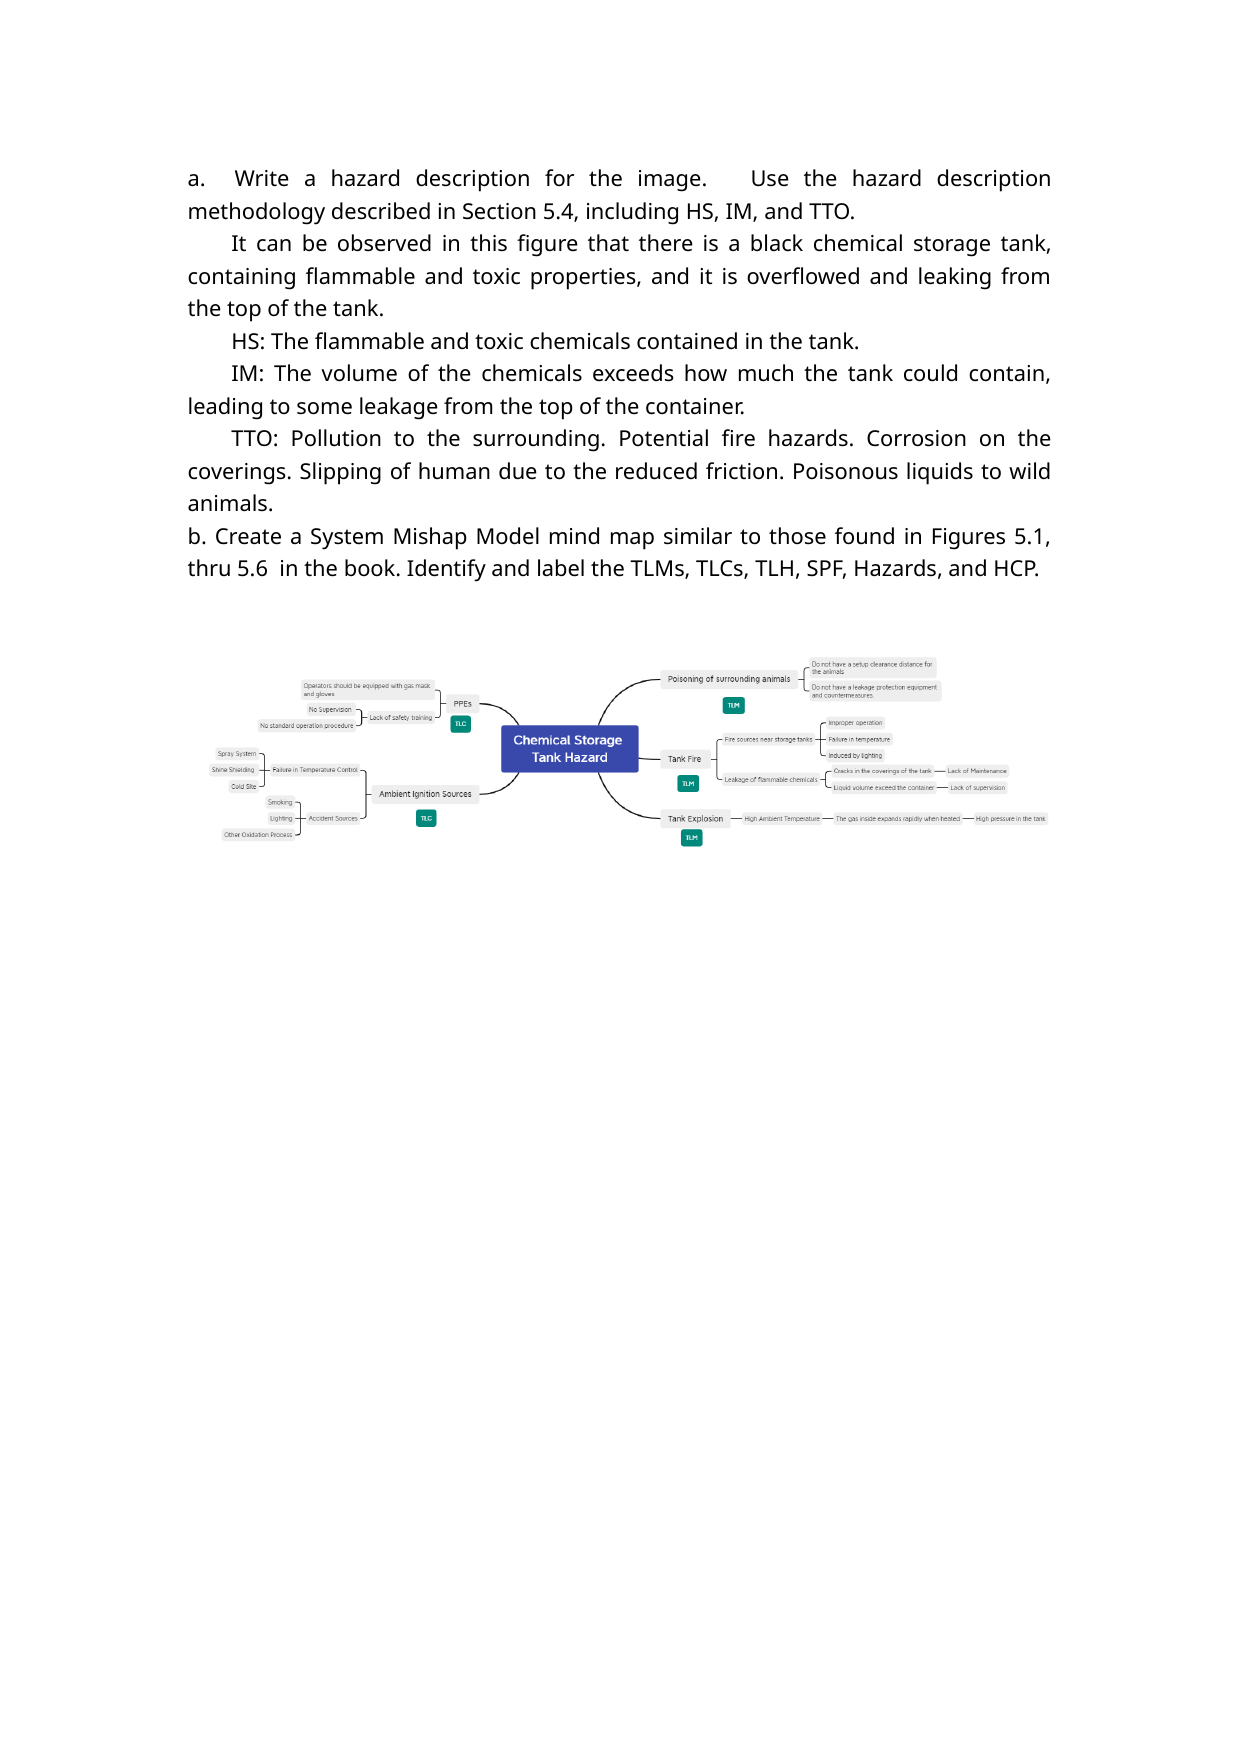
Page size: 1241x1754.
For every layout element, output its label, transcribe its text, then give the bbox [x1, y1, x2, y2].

text It can be observed in this figure that there is a black chemical storage tank, containing flammable and toxic properties, and it is overflowed and leaking from the top of the tank. [187, 227, 1053, 324]
text HS: The flammable and toxic chemicals contained in the tank. [187, 324, 1053, 357]
text b. Create a System Mishap Model mind map similar to those found in Figures 5.1, thru 5.6 in the book. Identify and label the TLMs, TLCs, TLH, SPF, Hazards, and HCP. [187, 519, 1053, 584]
text a. Write a hazard description for the image. Use the hazard description methodology described in Section 5.4, including HS, IM, and TTO. [187, 162, 1053, 227]
text IM: The volume of the chemicals exceeds how much the tank could contain, leading to some leakage from the top of the container. [187, 357, 1053, 422]
text TTO: Pollution to the surrounding. Potential fire hazards. Corrosion on the coverings. Slipping of human due to the reduced friction. Poisonous liquids to wild animals. [187, 422, 1053, 519]
picture [187, 617, 1053, 869]
